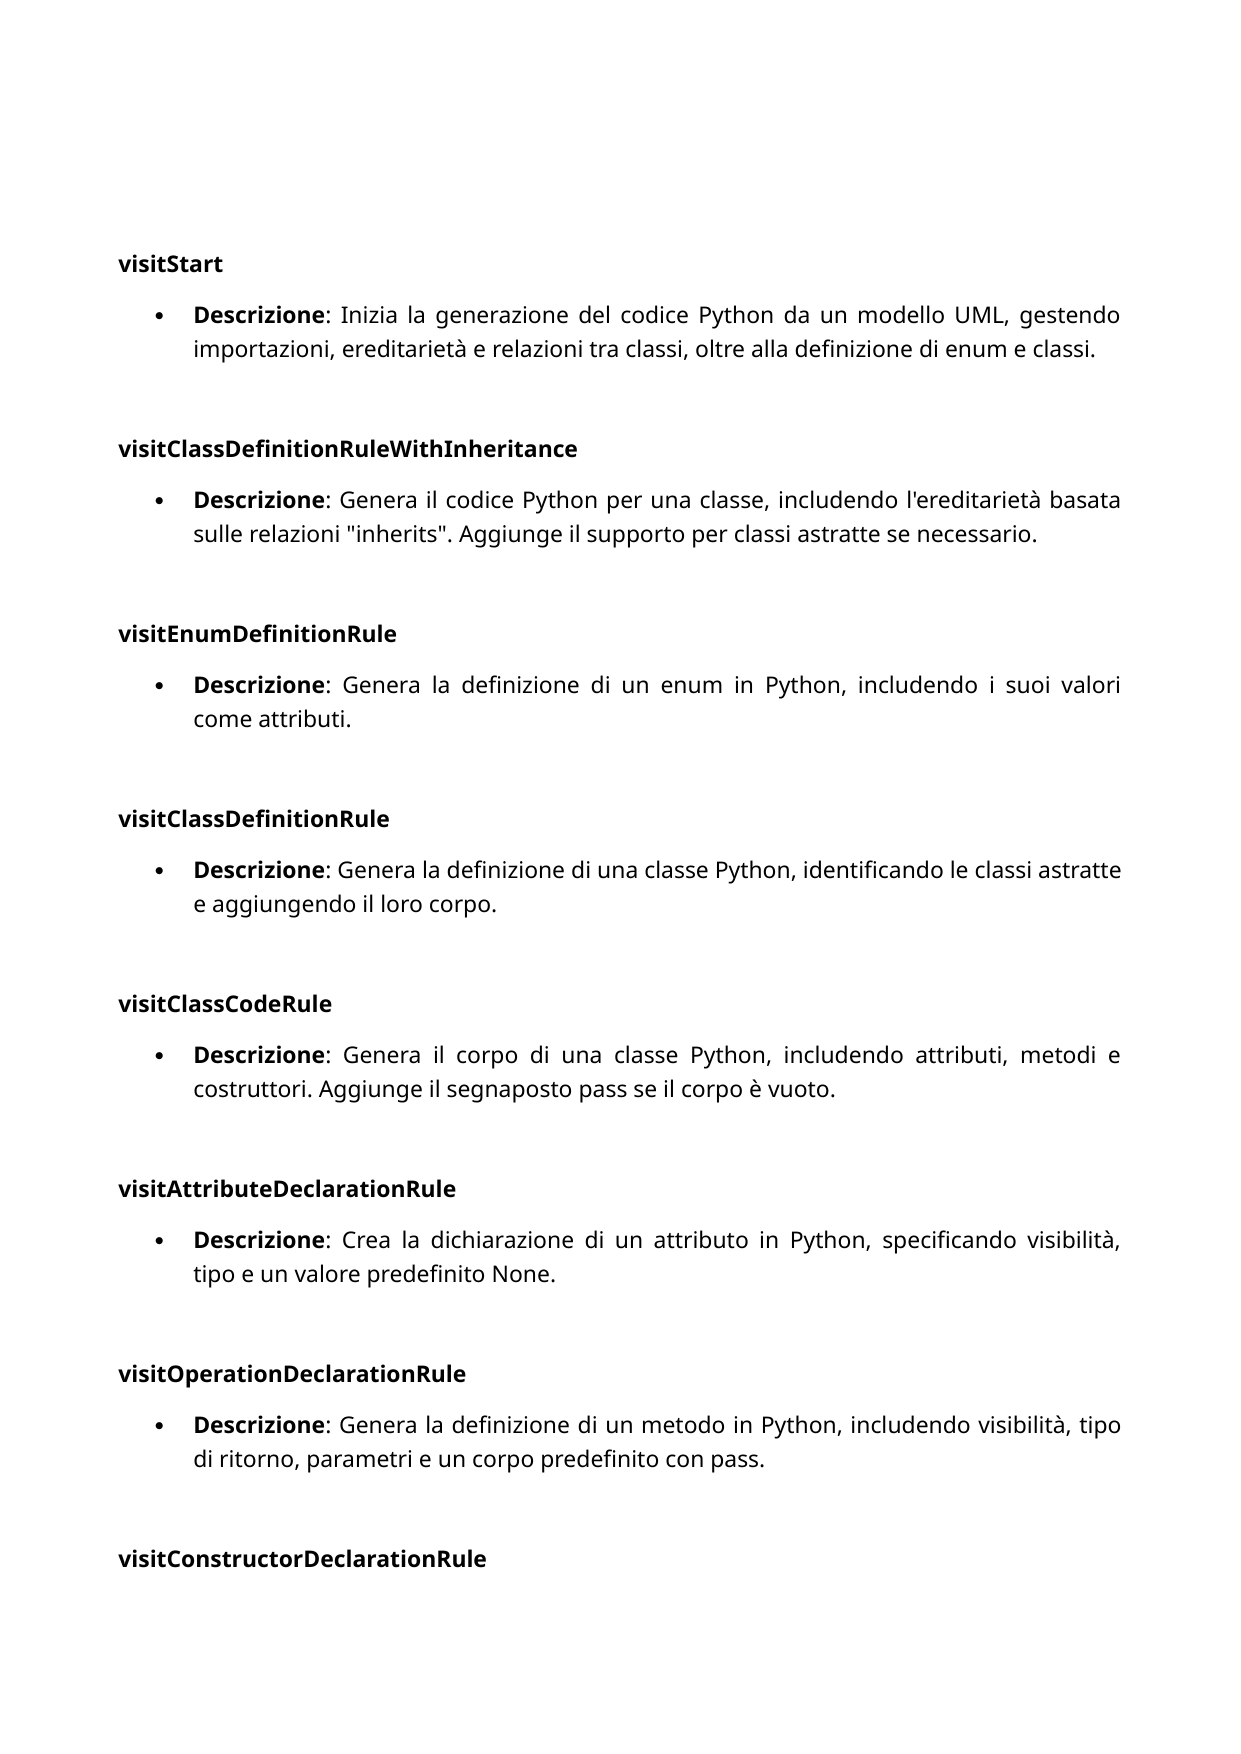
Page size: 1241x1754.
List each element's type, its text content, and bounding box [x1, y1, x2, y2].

text visitConstructorDeclarationRule [118, 1543, 1122, 1575]
list Descrizione: Crea la dichiarazione di un attributo in Python, specificando visibilità, tipo e un valore predefinito None. [156, 1224, 1122, 1289]
text visitClassDefinitionRuleWithInheritance [118, 433, 1122, 465]
text visitOperationDeclarationRule [118, 1358, 1122, 1390]
list Descrizione: Genera la definizione di una classe Python, identificando le classi astratte e aggiungendo il loro corpo. [156, 854, 1122, 919]
text visitClassDefinitionRule [118, 803, 1122, 835]
list Descrizione: Genera il codice Python per una classe, includendo l'ereditarietà basata sulle relazioni "inherits". Aggiunge il supporto per classi astratte se necessario. [156, 484, 1122, 549]
text visitClassCodeRule [118, 988, 1122, 1020]
text visitAttributeDeclarationRule [118, 1173, 1122, 1205]
list Descrizione: Genera il corpo di una classe Python, includendo attributi, metodi e costruttori. Aggiunge il segnaposto pass se il corpo è vuoto. [156, 1039, 1122, 1104]
list Descrizione: Genera la definizione di un enum in Python, includendo i suoi valori come attributi. [156, 669, 1122, 734]
text visitEnumDefinitionRule [118, 618, 1122, 650]
text visitStart [118, 248, 1122, 280]
list Descrizione: Genera la definizione di un metodo in Python, includendo visibilità, tipo di ritorno, parametri e un corpo predefinito con pass. [156, 1409, 1122, 1474]
